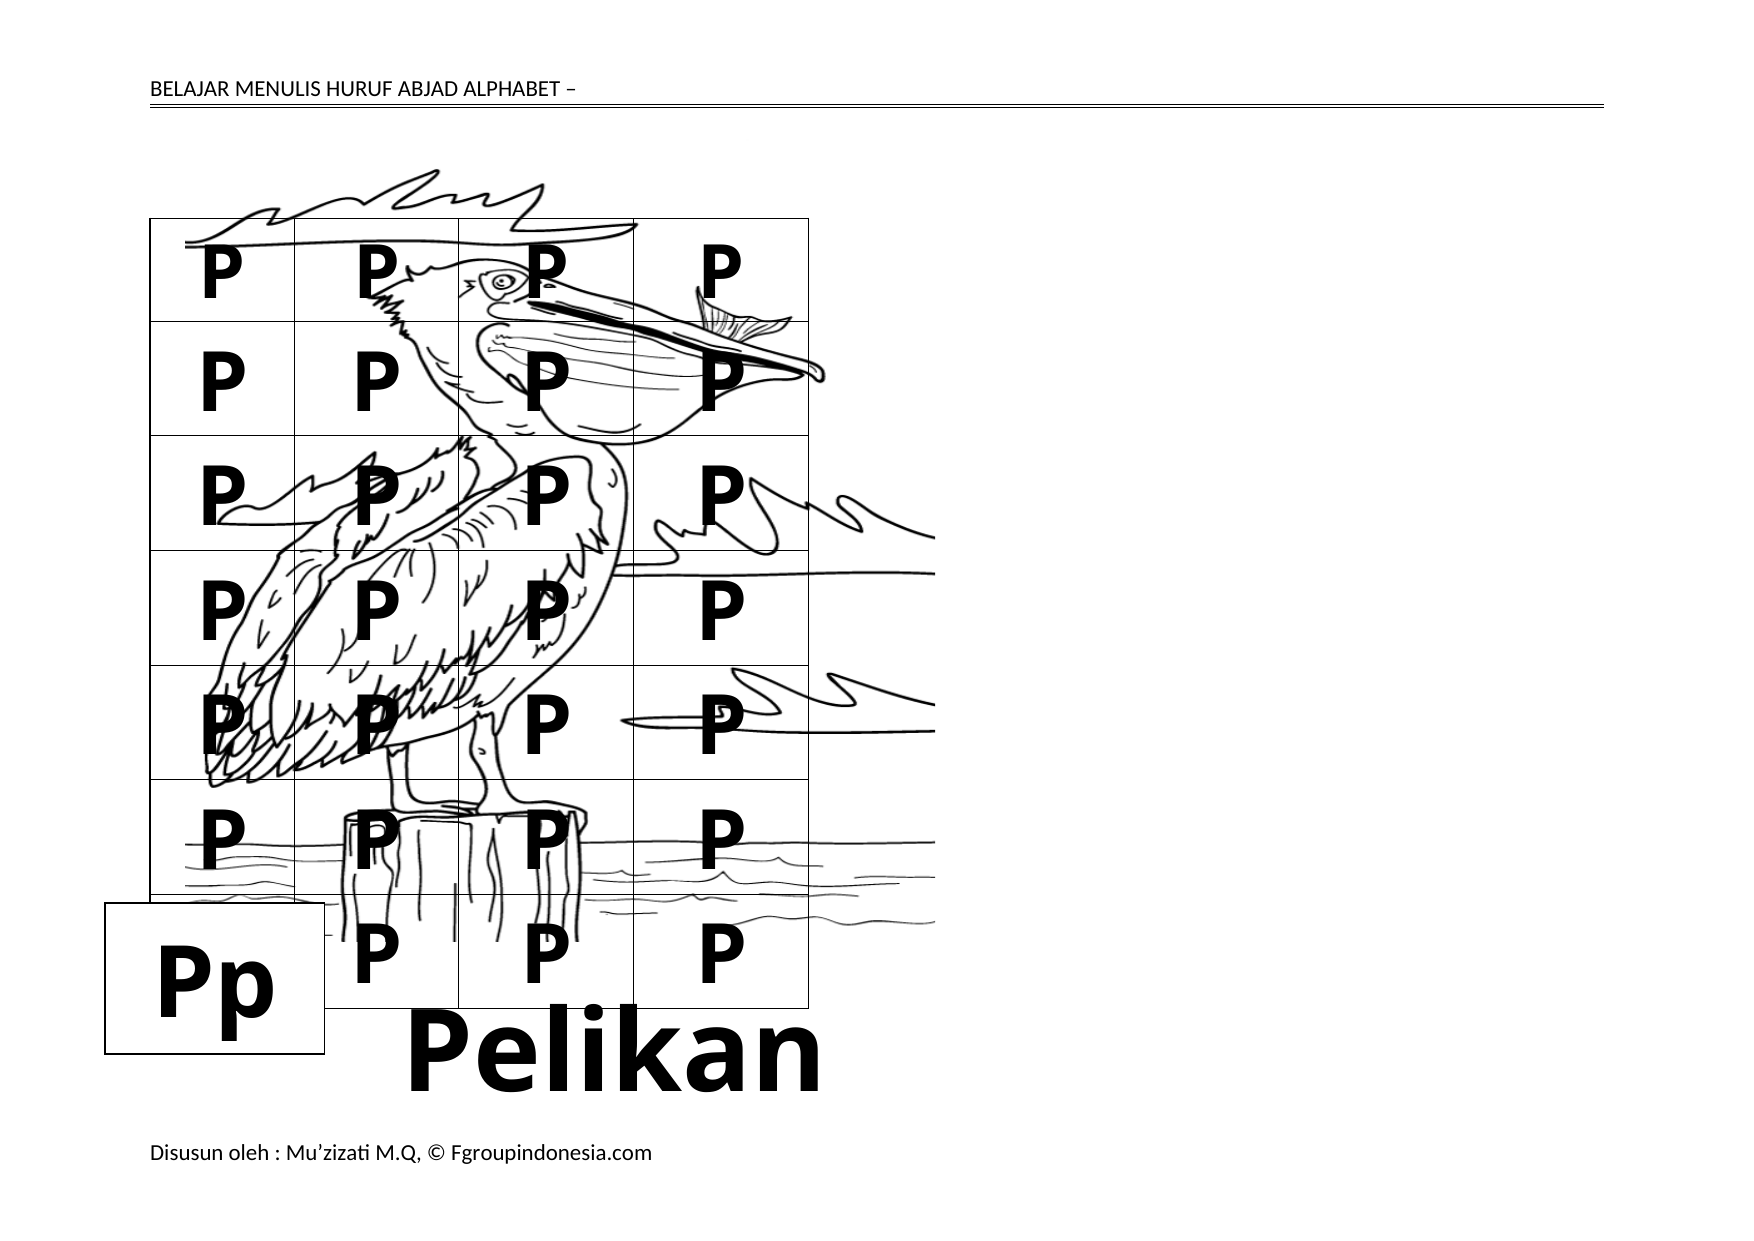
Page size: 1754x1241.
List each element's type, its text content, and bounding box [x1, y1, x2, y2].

table_cell P [459, 436, 633, 550]
table_cell P [295, 895, 458, 1008]
table_cell P [634, 436, 808, 550]
table_cell P [459, 551, 633, 664]
table_cell P [151, 322, 294, 435]
table_header P [634, 219, 808, 321]
table_cell P [459, 322, 633, 435]
table_cell P [151, 780, 294, 894]
table_cell P [295, 780, 458, 894]
table_cell P [634, 895, 808, 1008]
table_cell P [459, 666, 633, 779]
table_header P [295, 219, 458, 321]
table_cell P [459, 780, 633, 894]
table_cell P [151, 436, 294, 550]
table_cell P [634, 322, 808, 435]
table_header P [459, 219, 633, 321]
table_cell P [151, 666, 294, 779]
table_header P [151, 219, 294, 321]
table_cell P [634, 551, 808, 664]
table_cell P [459, 895, 633, 1008]
table_cell P [634, 780, 808, 894]
table_cell P [295, 322, 458, 435]
table_cell P [295, 666, 458, 779]
table_cell P [151, 551, 294, 664]
table_cell P [295, 436, 458, 550]
table_cell P [634, 666, 808, 779]
picture [185, 139, 935, 942]
table_cell P [295, 551, 458, 664]
